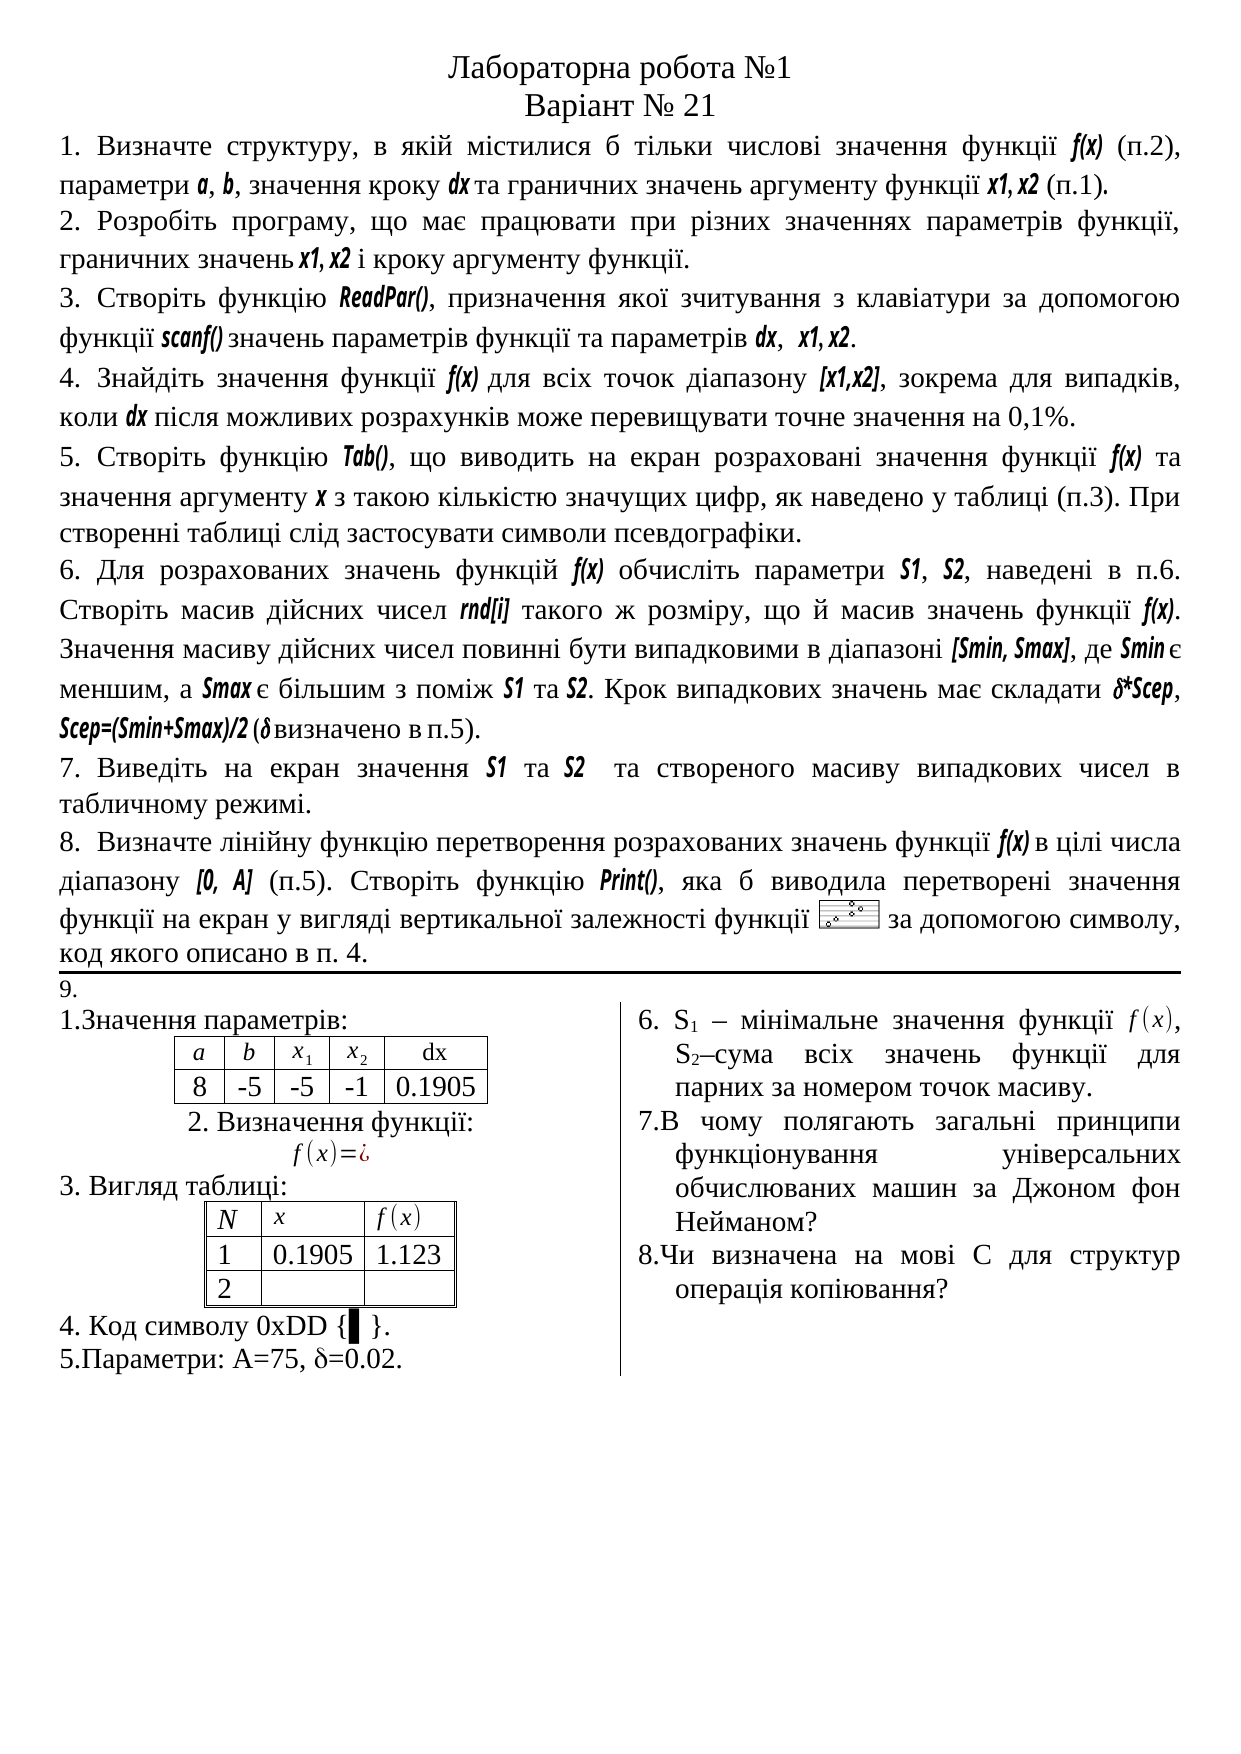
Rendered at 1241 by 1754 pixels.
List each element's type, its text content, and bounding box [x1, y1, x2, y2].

table_header [330, 1037, 384, 1068]
table_cell 2 [207, 1271, 261, 1305]
list Параметри: A=75, =0.02. [59, 1342, 602, 1375]
table_cell 1 [207, 1237, 261, 1270]
table_header [175, 1037, 224, 1068]
table_cell -5 [225, 1070, 274, 1103]
list Вигляд таблиці: [59, 1168, 602, 1201]
table_cell -5 [275, 1070, 329, 1103]
table_header [262, 1202, 364, 1236]
table_cell 8 [175, 1070, 224, 1103]
list Код символу 0xDD {▌}. [358, 1308, 602, 1342]
table_cell 1.123 [365, 1237, 454, 1270]
list Визначення функції: [59, 1104, 602, 1168]
table_header N [207, 1202, 261, 1236]
table_cell -1 [330, 1070, 384, 1103]
table_cell 0.1905 [385, 1070, 487, 1103]
list Чи визначена на мові C для структур операція копіювання? [638, 1237, 1181, 1304]
table_cell 0.1905 [262, 1237, 364, 1270]
table_cell [365, 1271, 454, 1305]
list В чому полягають загальні принципи функціонування універсальних обчислюваних машин за Джоном фон Нейманом? [638, 1103, 1181, 1237]
list Значення параметрів: [59, 1002, 602, 1036]
table_header [365, 1202, 454, 1236]
list S1 – мінімальне значення функції , S2–сума всіх значень функції для парних за номером точок масиву. [638, 1002, 1181, 1103]
list Код символу 0xDD {▌}. [59, 1308, 348, 1342]
table_header [225, 1037, 274, 1068]
table_header [275, 1037, 329, 1068]
table_cell [262, 1271, 364, 1305]
table_header [385, 1037, 487, 1068]
picture [818, 899, 880, 929]
